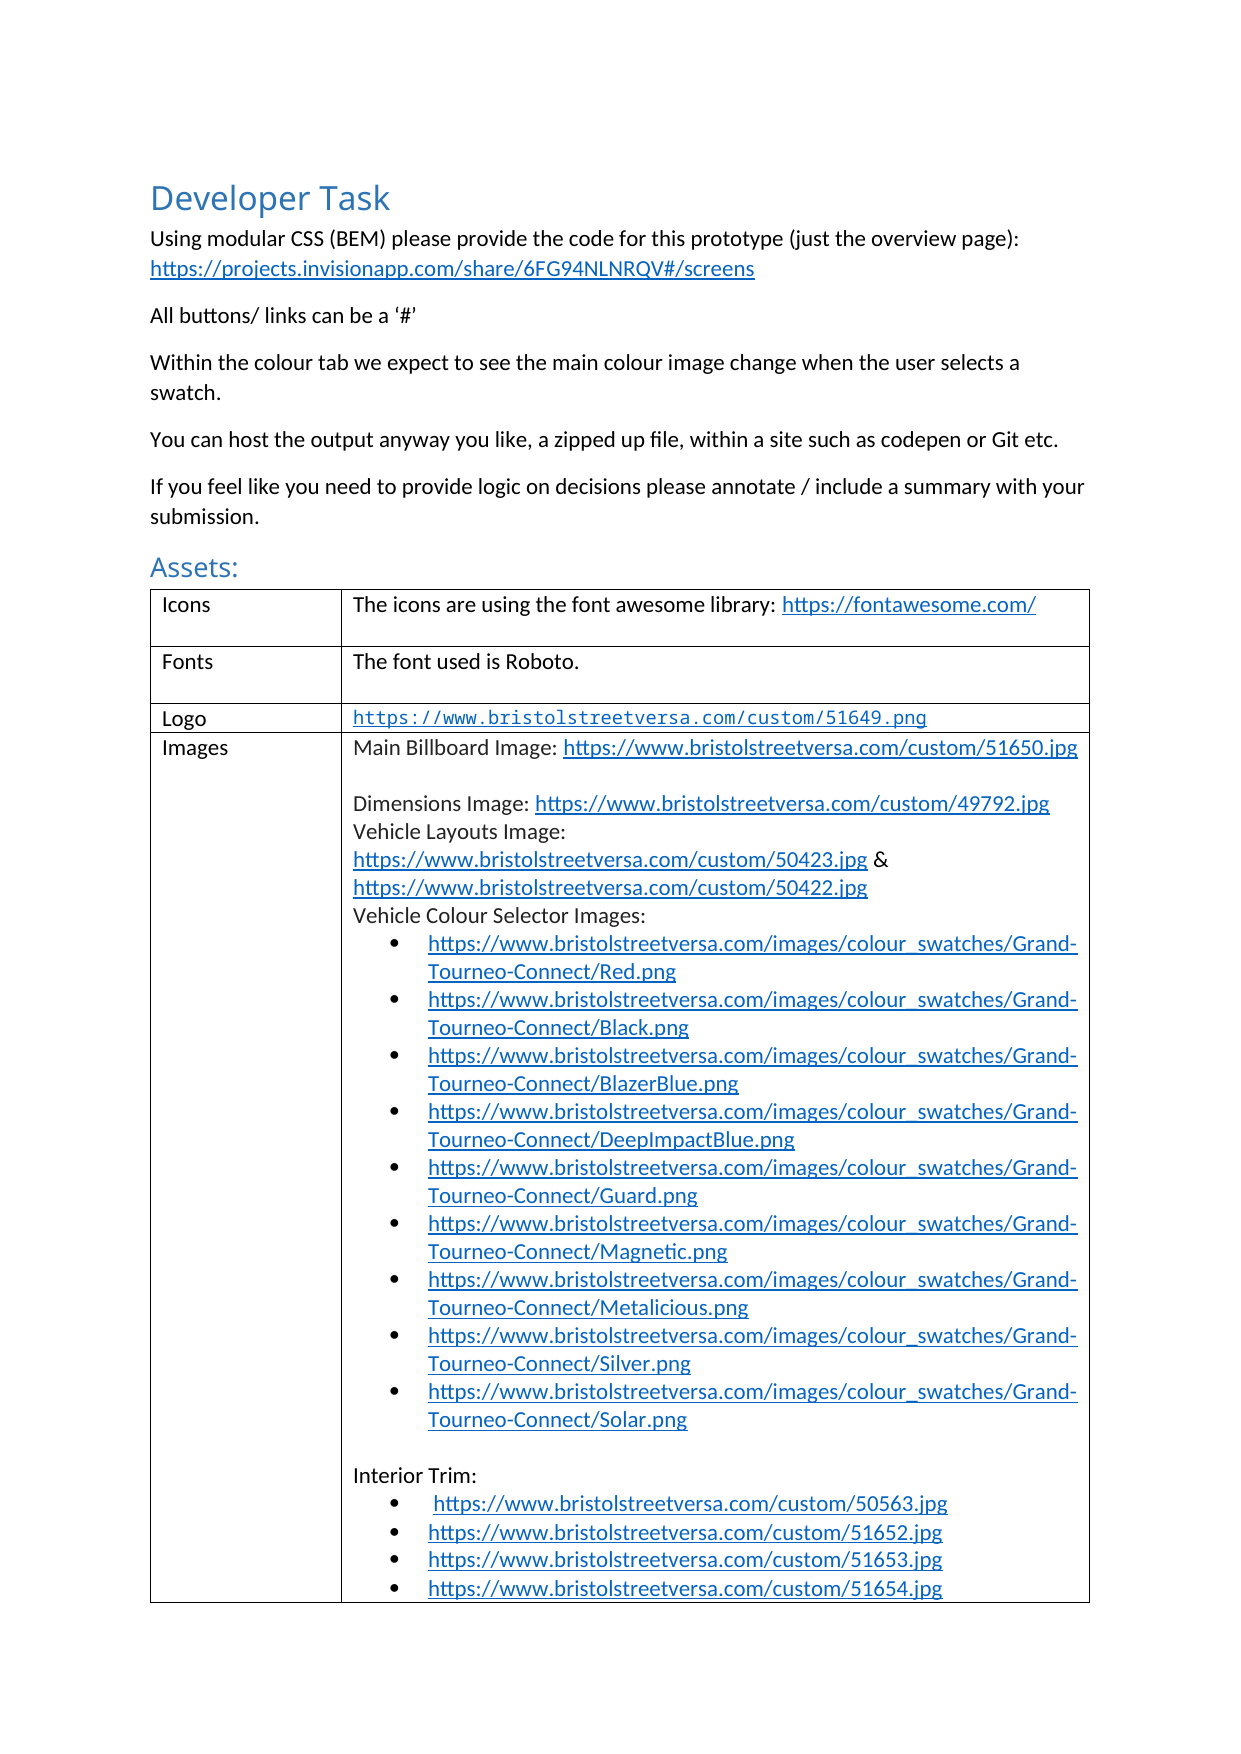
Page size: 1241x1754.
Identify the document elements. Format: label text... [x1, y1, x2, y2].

table_cell Fonts [151, 647, 341, 703]
table_cell Logo [151, 704, 341, 732]
table_header The icons are using the font awesome library: https://fontawesome.com/ [342, 590, 1089, 646]
table_header Icons [151, 590, 341, 646]
text All buttons/ links can be a ‘#’ [150, 301, 1090, 329]
text Using modular CSS (BEM) please provide the code for this prototype (just the overview page): https://projects.invisionapp.com/share/6FG94NLNRQV#/screens [150, 224, 1090, 282]
subtitle Developer Task [150, 175, 1090, 220]
table_cell https://www.bristolstreetversa.com/custom/51649.png [342, 704, 1089, 732]
table_cell Images [151, 733, 341, 1602]
subtitle Assets: [150, 549, 1090, 586]
text If you feel like you need to provide logic on decisions please annotate / include a summary with your submission. [150, 472, 1090, 530]
text You can host the output anyway you like, a zipped up file, within a site such as codepen or Git etc. [150, 425, 1090, 453]
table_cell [342, 733, 1089, 1602]
table_cell The font used is Roboto. [342, 647, 1089, 703]
text Within the colour tab we expect to see the main colour image change when the user selects a swatch. [150, 348, 1090, 406]
